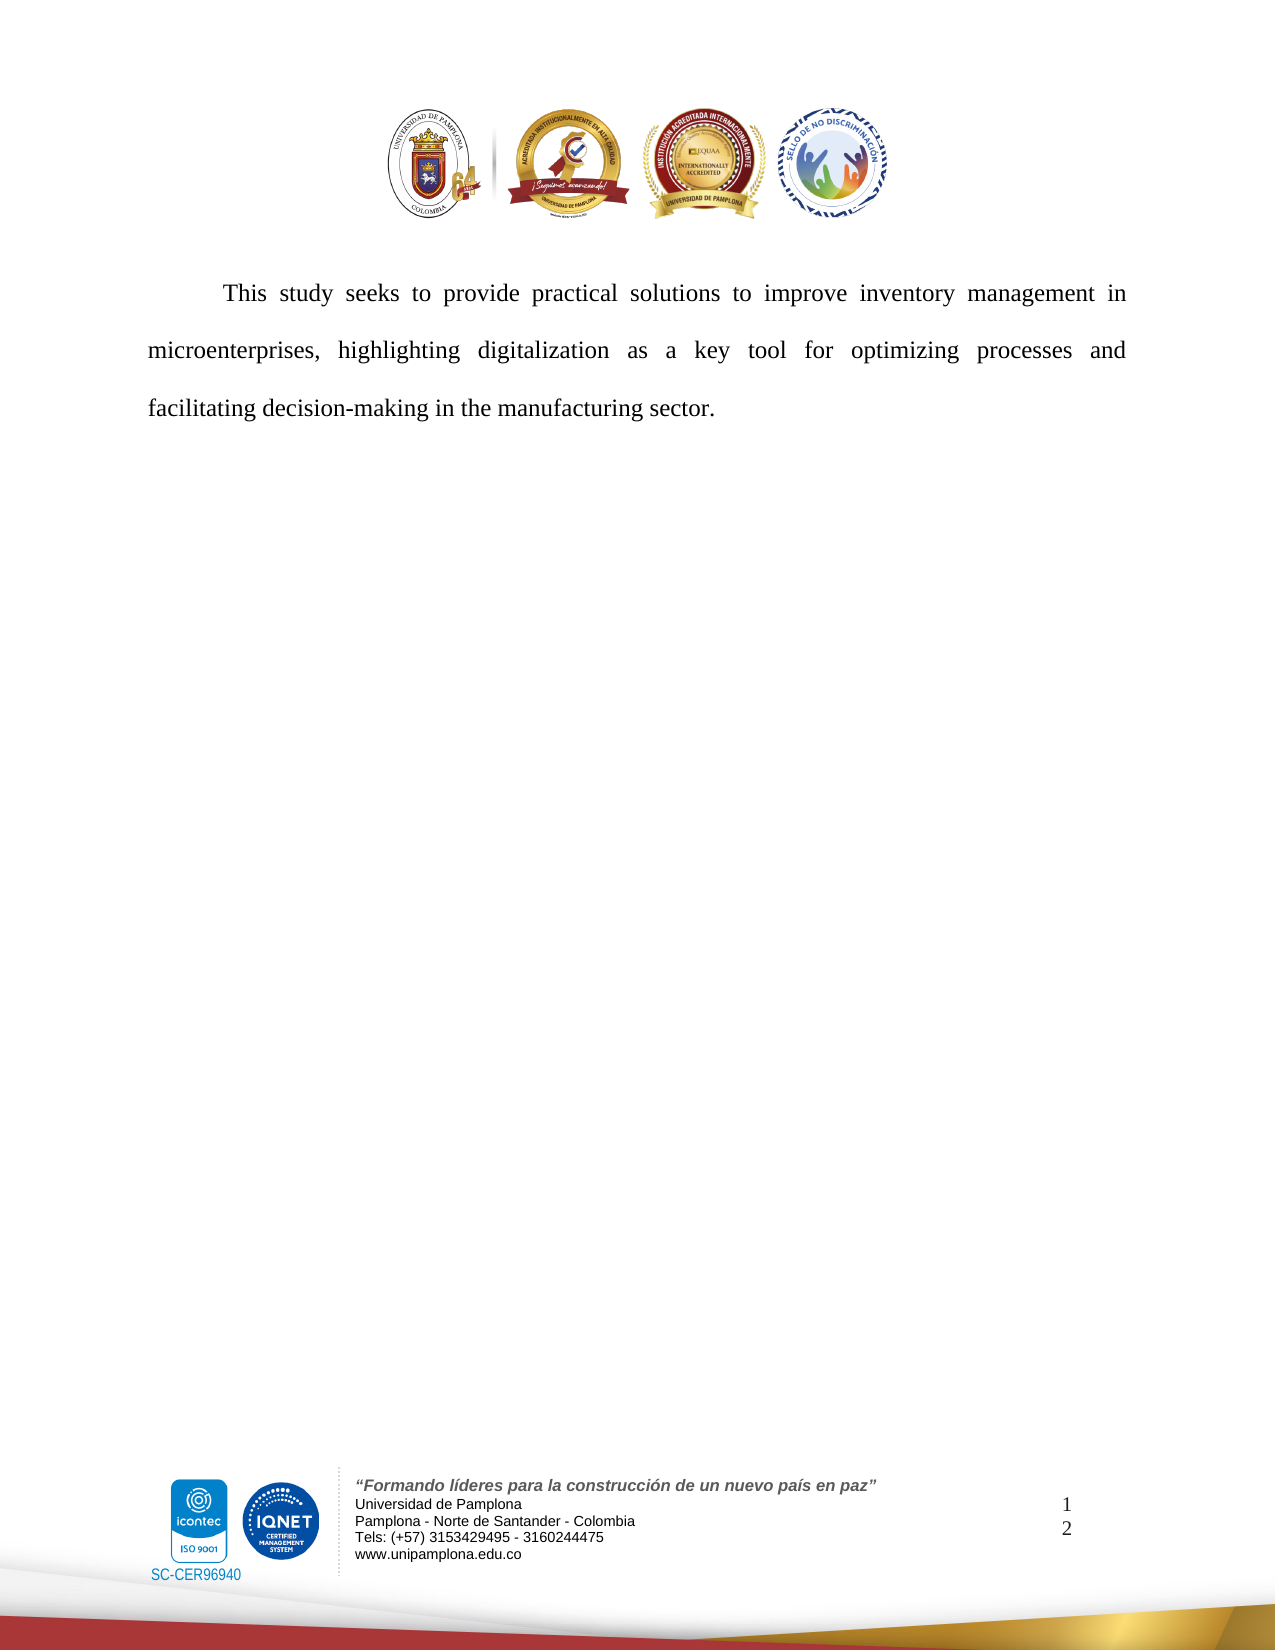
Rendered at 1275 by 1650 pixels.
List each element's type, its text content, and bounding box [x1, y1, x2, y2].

text This study seeks to provide practical solutions to improve inventory management in microenterprises, highlighting digitalization as a key tool for optimizing processes and facilitating decision-making in the manufacturing sector. [148, 278, 1127, 421]
picture [0, 1476, 1275, 1650]
picture [383, 98, 892, 229]
